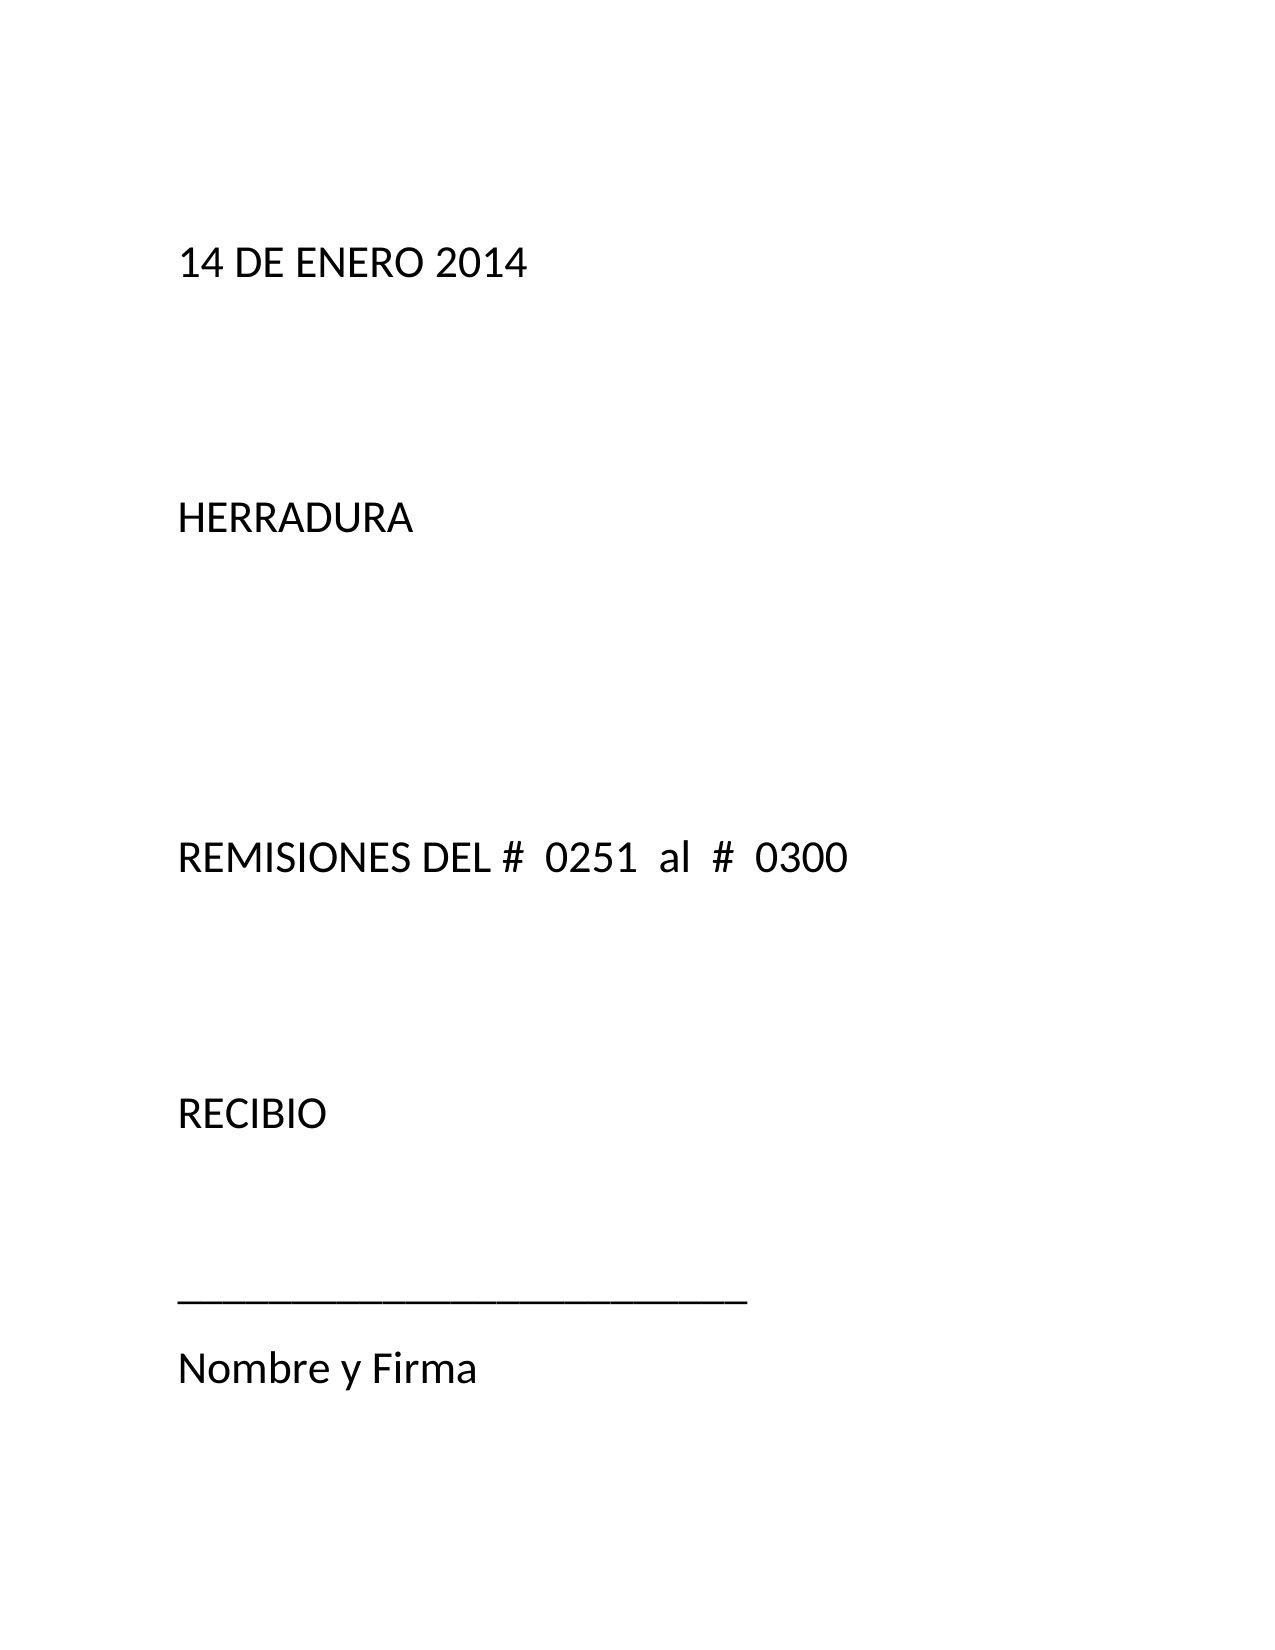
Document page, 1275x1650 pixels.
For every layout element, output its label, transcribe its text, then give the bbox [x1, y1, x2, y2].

text RECIBIO [177, 1084, 1098, 1140]
text 14 DE ENERO 2014 [177, 233, 1098, 289]
text HERRADURA [177, 488, 1098, 544]
text Nombre y Firma [177, 1339, 1098, 1395]
text _________________________ [177, 1254, 1098, 1310]
text REMISIONES DEL # 0251 al # 0300 [177, 828, 1098, 884]
